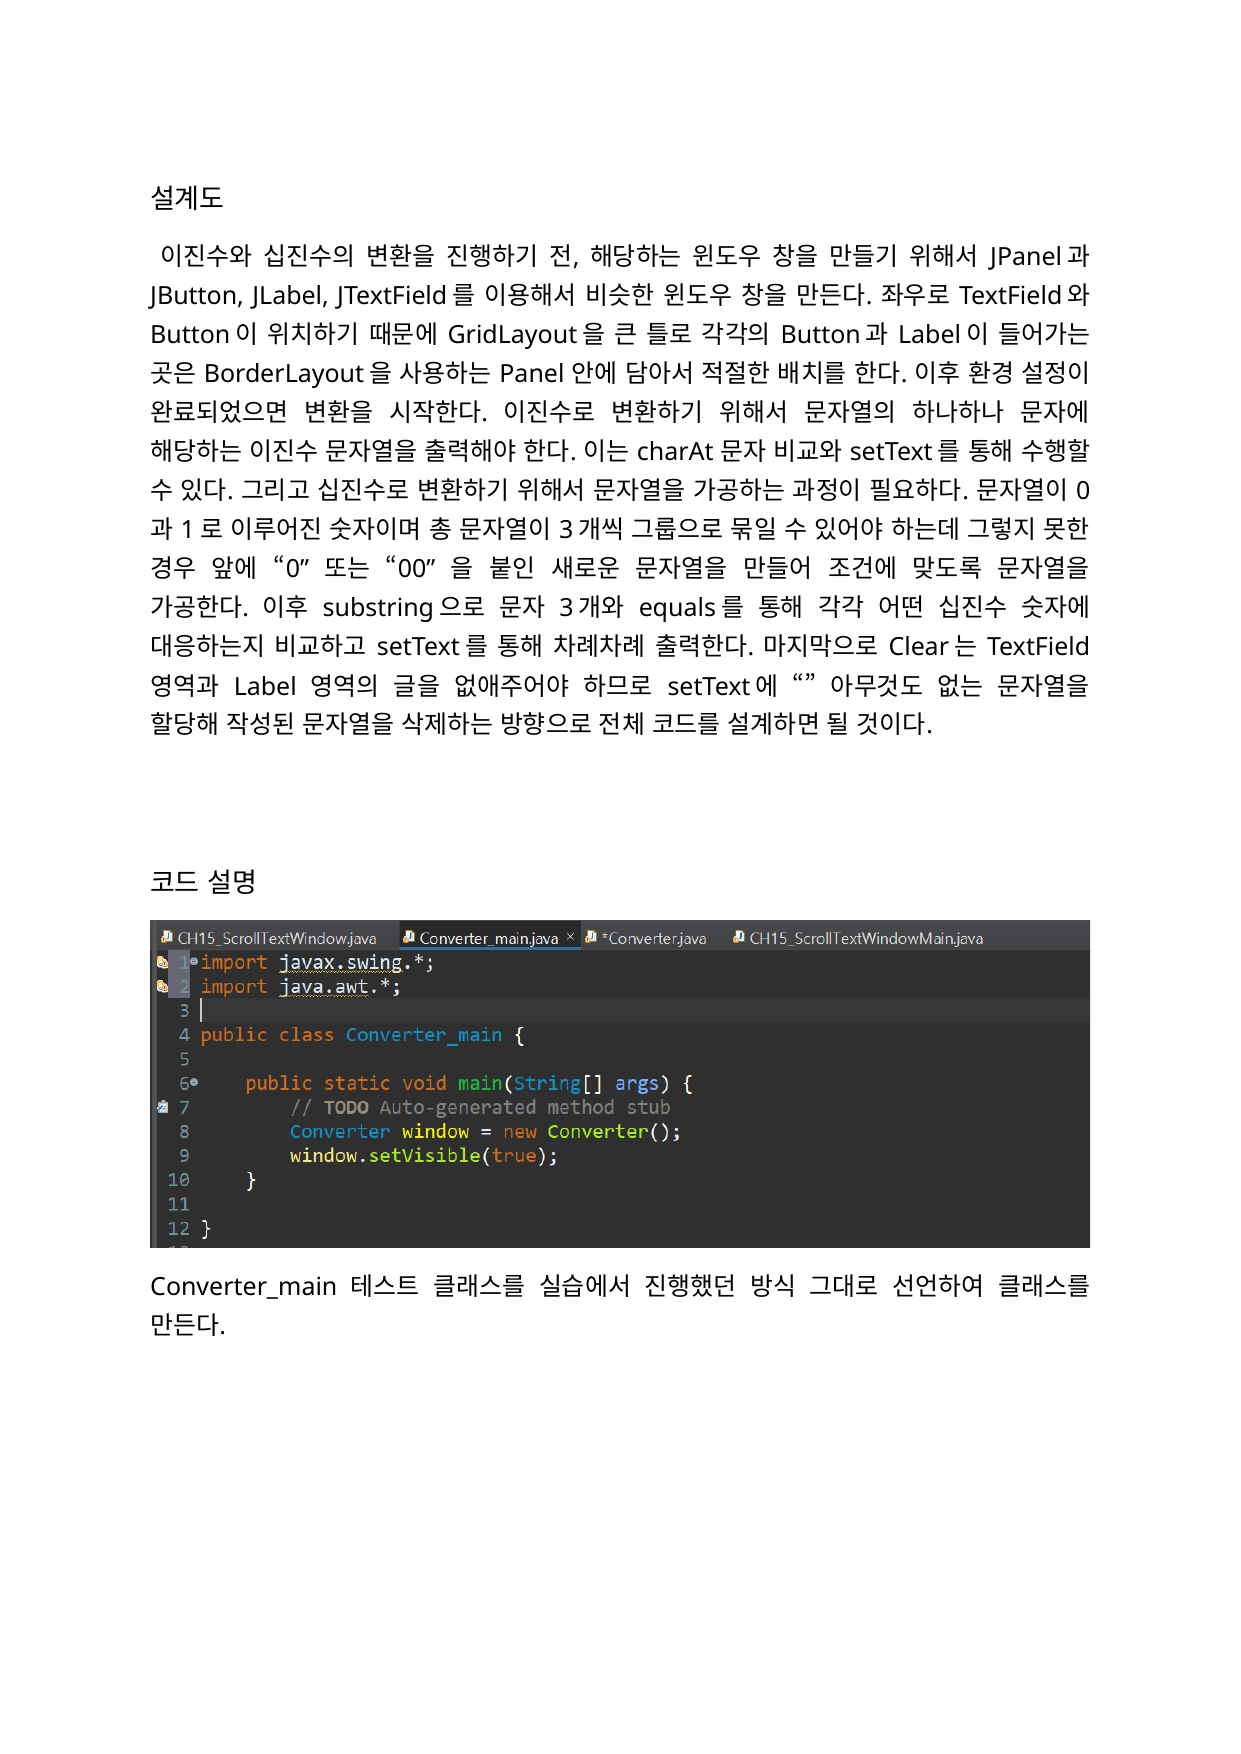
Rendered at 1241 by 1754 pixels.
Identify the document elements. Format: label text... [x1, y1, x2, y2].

picture [150, 920, 1091, 1248]
text 코드 설명 [150, 861, 1090, 901]
text 설계도 [150, 177, 1090, 216]
text 이진수와 십진수의 변환을 진행하기 전, 해당하는 윈도우 창을 만들기 위해서 JPanel과 JButton, JLabel, JTextField를 이용해서 비슷한 윈도우 창을 만든다. 좌우로 TextField와 Button이 위치하기 때문에 GridLayout을 큰 틀로 각각의 Button과 Label이 들어가는 곳은 BorderLayout을 사용하는 Panel 안에 담아서 적절한 배치를 한다. 이후 환경 설정이 완료되었으면 변환을 시작한다. 이진수로 변환하기 위해서 문자열의 하나하나 문자에 해당하는 이진수 문자열을 출력해야 한다. 이는 charAt 문자 비교와 setText를 통해 수행할 수 있다. 그리고 십진수로 변환하기 위해서 문자열을 가공하는 과정이 필요하다. 문자열이 0과 1로 이루어진 숫자이며 총 문자열이 3개씩 그룹으로 묶일 수 있어야 하는데 그렇지 못한 경우 앞에 “0” 또는 “00” 을 붙인 새로운 문자열을 만들어 조건에 맞도록 문자열을 가공한다. 이후 substring으로 문자 3개와 equals를 통해 각각 어떤 십진수 숫자에 대응하는지 비교하고 setText를 통해 차례차례 출력한다. 마지막으로 Clear는 TextField 영역과 Label 영역의 글을 없애주어야 하므로 setText에 “” 아무것도 없는 문자열을 할당해 작성된 문자열을 삭제하는 방향으로 전체 코드를 설계하면 될 것이다. [150, 236, 1090, 741]
text Converter_main 테스트 클래스를 실습에서 진행했던 방식 그대로 선언하여 클래스를 만든다. [150, 1267, 1090, 1342]
